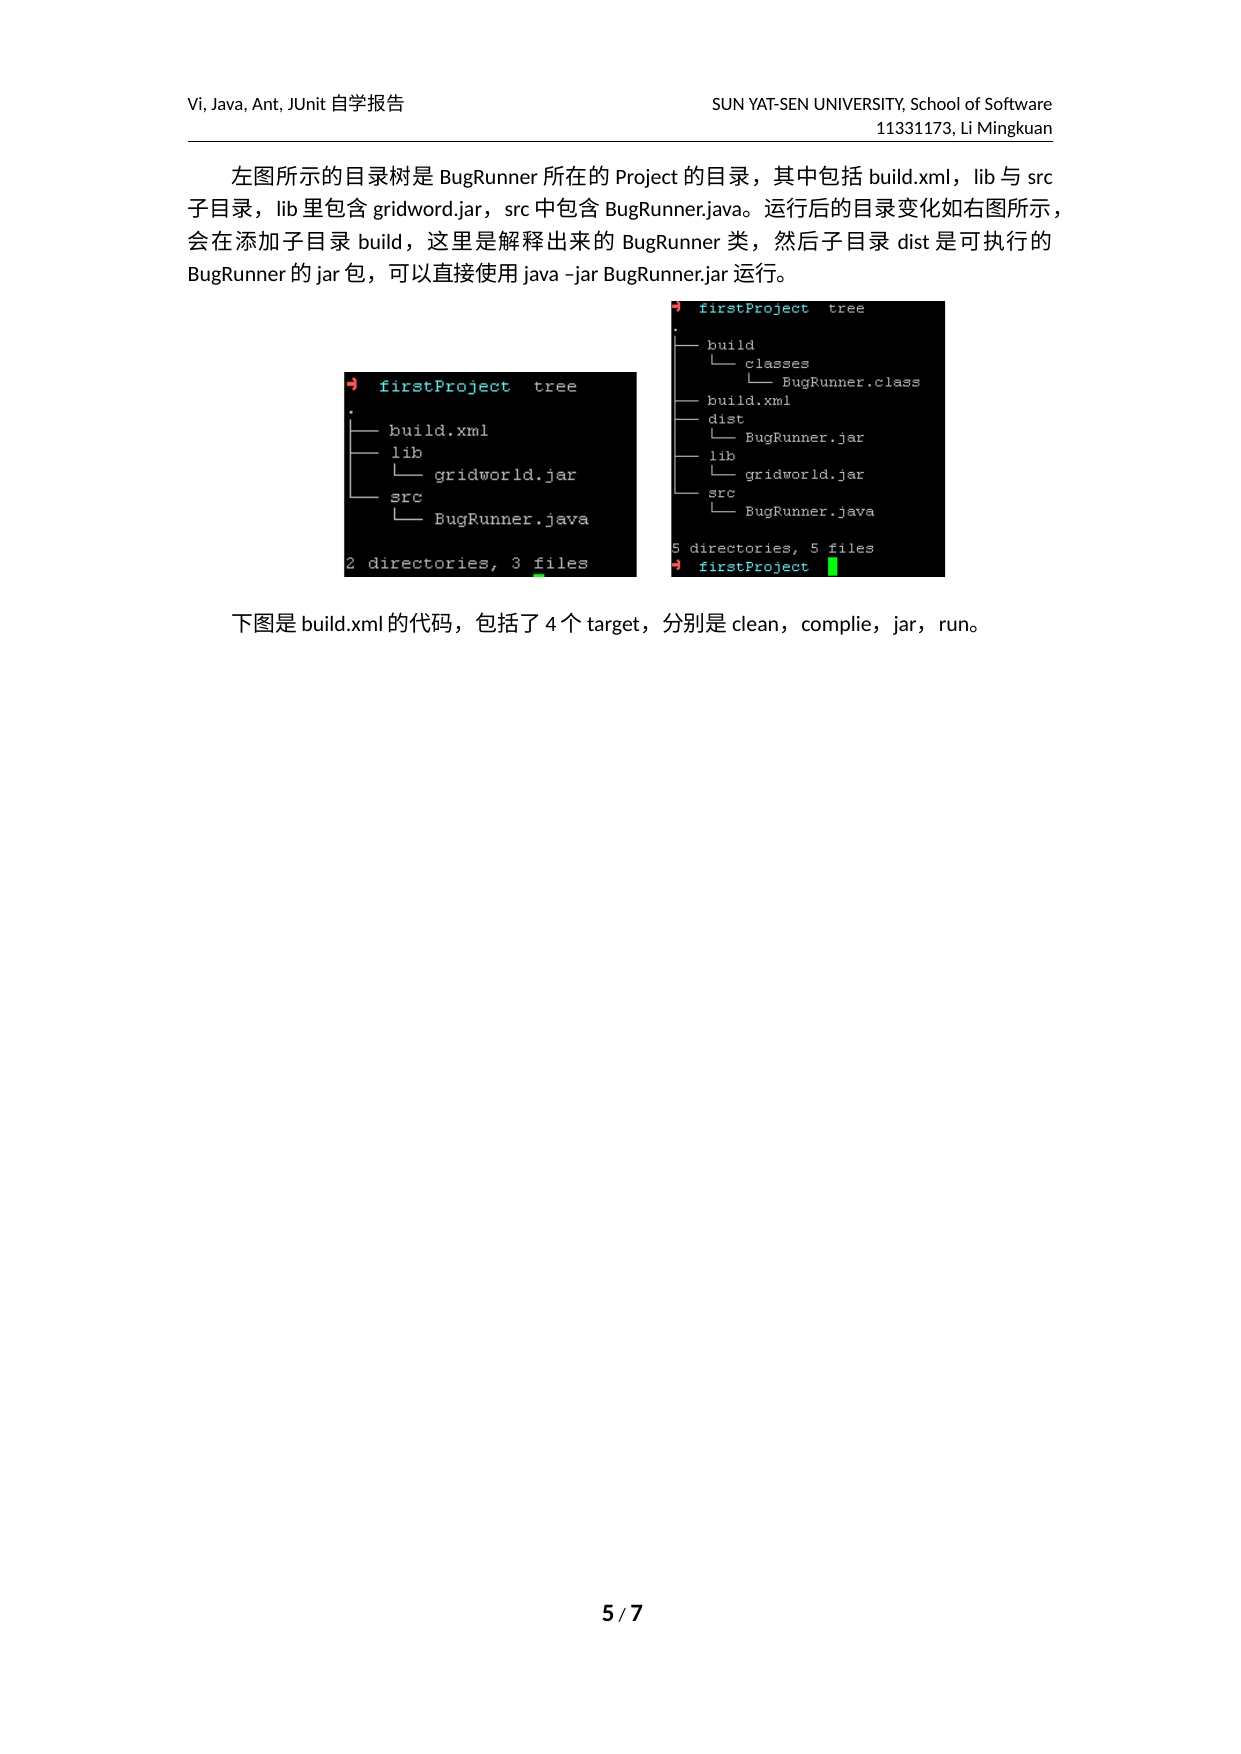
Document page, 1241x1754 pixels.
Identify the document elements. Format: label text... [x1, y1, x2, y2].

picture [343, 372, 637, 577]
text 下图是build.xml的代码，包括了4个target，分别是clean，complie，jar，run。 [187, 606, 1053, 638]
text 左图所示的目录树是BugRunner所在的Project的目录，其中包括build.xml，lib与src子目录，lib里包含gridword.jar，src中包含BugRunner.java。运行后的目录变化如右图所示，会在添加子目录build，这里是解释出来的BugRunner类，然后子目录dist是可执行的BugRunner的jar包，可以直接使用java –jar BugRunner.jar运行。 [187, 158, 1053, 288]
picture [671, 301, 946, 577]
